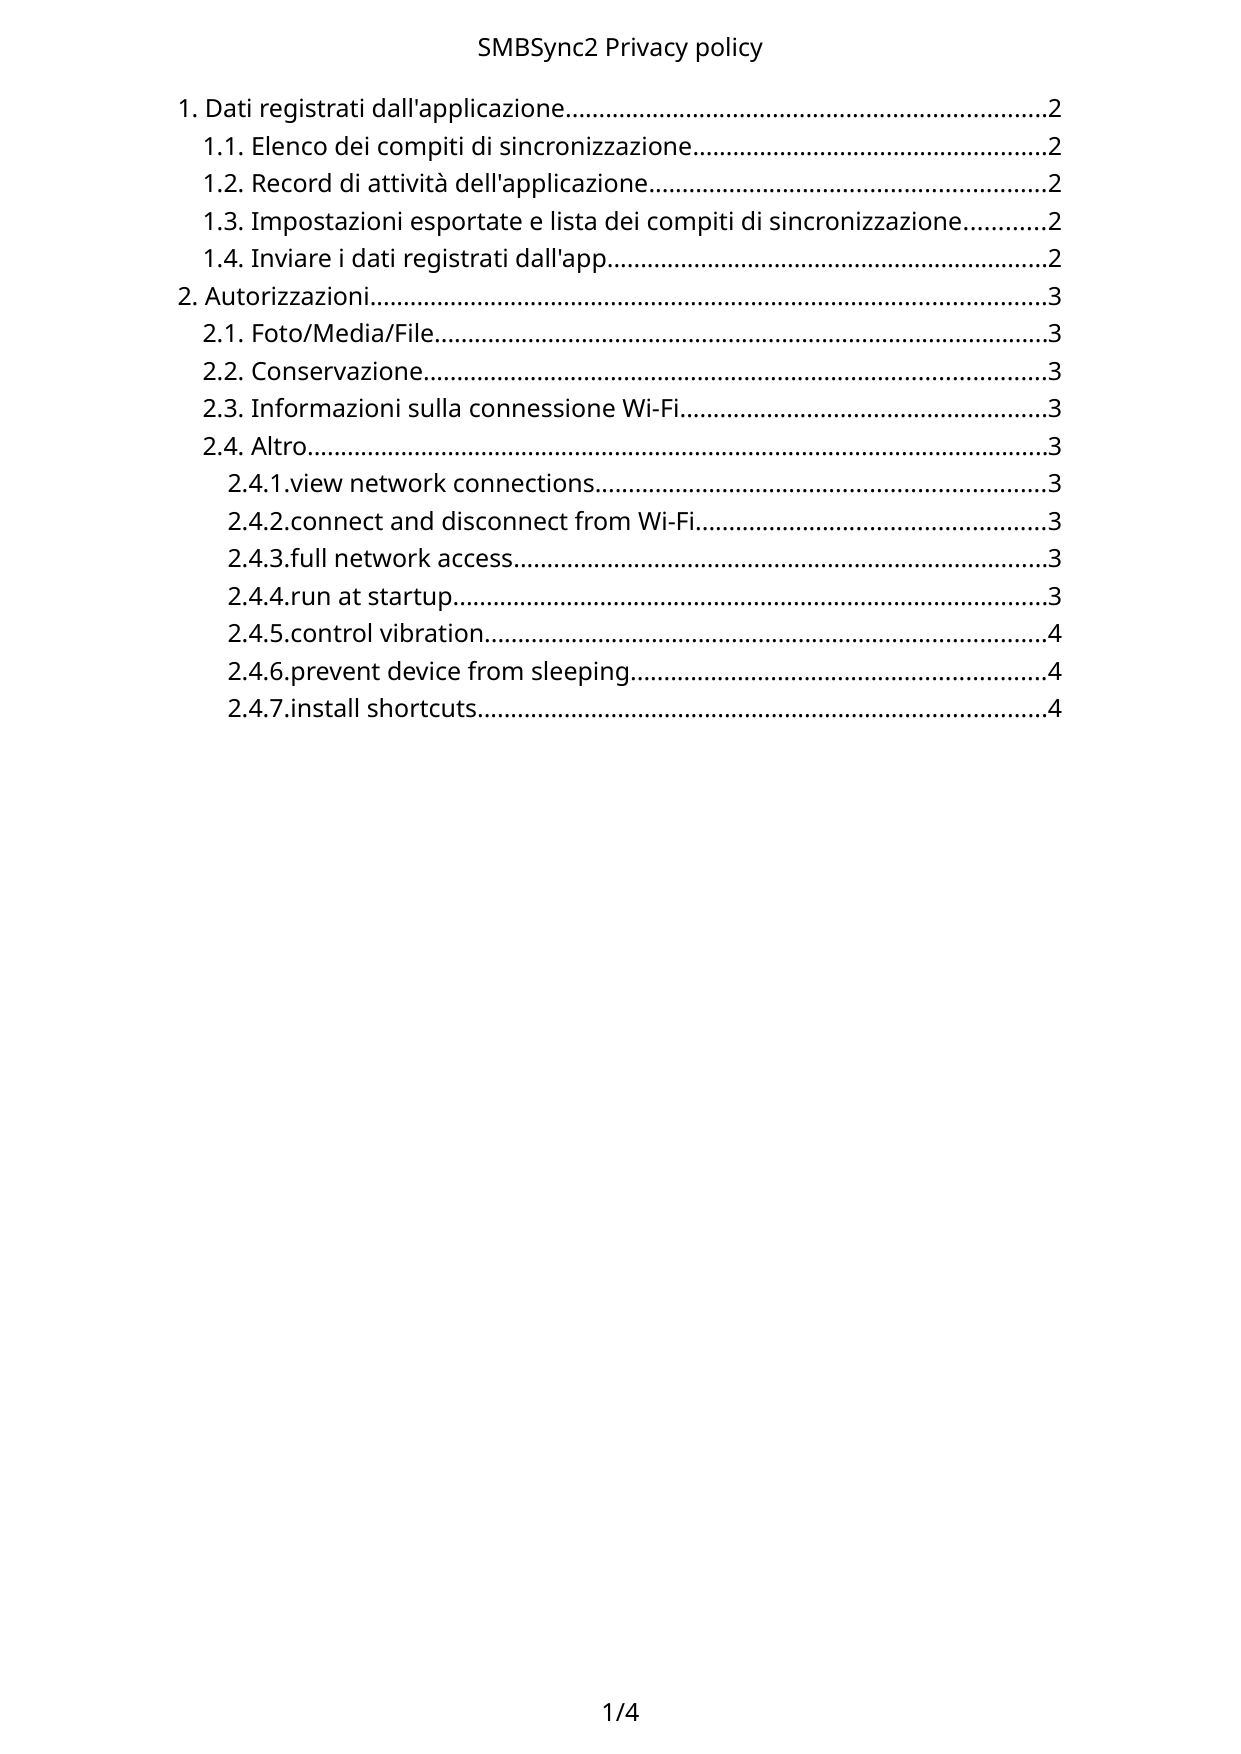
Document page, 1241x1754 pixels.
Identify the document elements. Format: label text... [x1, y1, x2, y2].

text 2.4.1.view network connections 3 [227, 464, 1063, 502]
text 1.2. Record di attività dell'applicazione 2 [202, 164, 1063, 202]
text 2.2. Conservazione 3 [202, 352, 1063, 389]
text 2.4.6.prevent device from sleeping 4 [227, 652, 1063, 689]
text 1. Dati registrati dall'applicazione 2 [177, 89, 1063, 127]
text 2.4.7.install shortcuts 4 [227, 689, 1063, 727]
text 1.1. Elenco dei compiti di sincronizzazione 2 [202, 127, 1063, 164]
text 2.4.4.run at startup 3 [227, 577, 1063, 614]
text 2.4.3.full network access 3 [227, 539, 1063, 577]
text 1.4. Inviare i dati registrati dall'app 2 [202, 239, 1063, 277]
text 2.4. Altro 3 [202, 427, 1063, 464]
text 2.4.5.control vibration 4 [227, 614, 1063, 652]
text 2.1. Foto/Media/File 3 [202, 314, 1063, 352]
text 2. Autorizzazioni 3 [177, 277, 1063, 314]
text 2.3. Informazioni sulla connessione Wi-Fi 3 [202, 389, 1063, 427]
text 1.3. Impostazioni esportate e lista dei compiti di sincronizzazione 2 [202, 202, 1063, 239]
text 2.4.2.connect and disconnect from Wi-Fi 3 [227, 502, 1063, 539]
